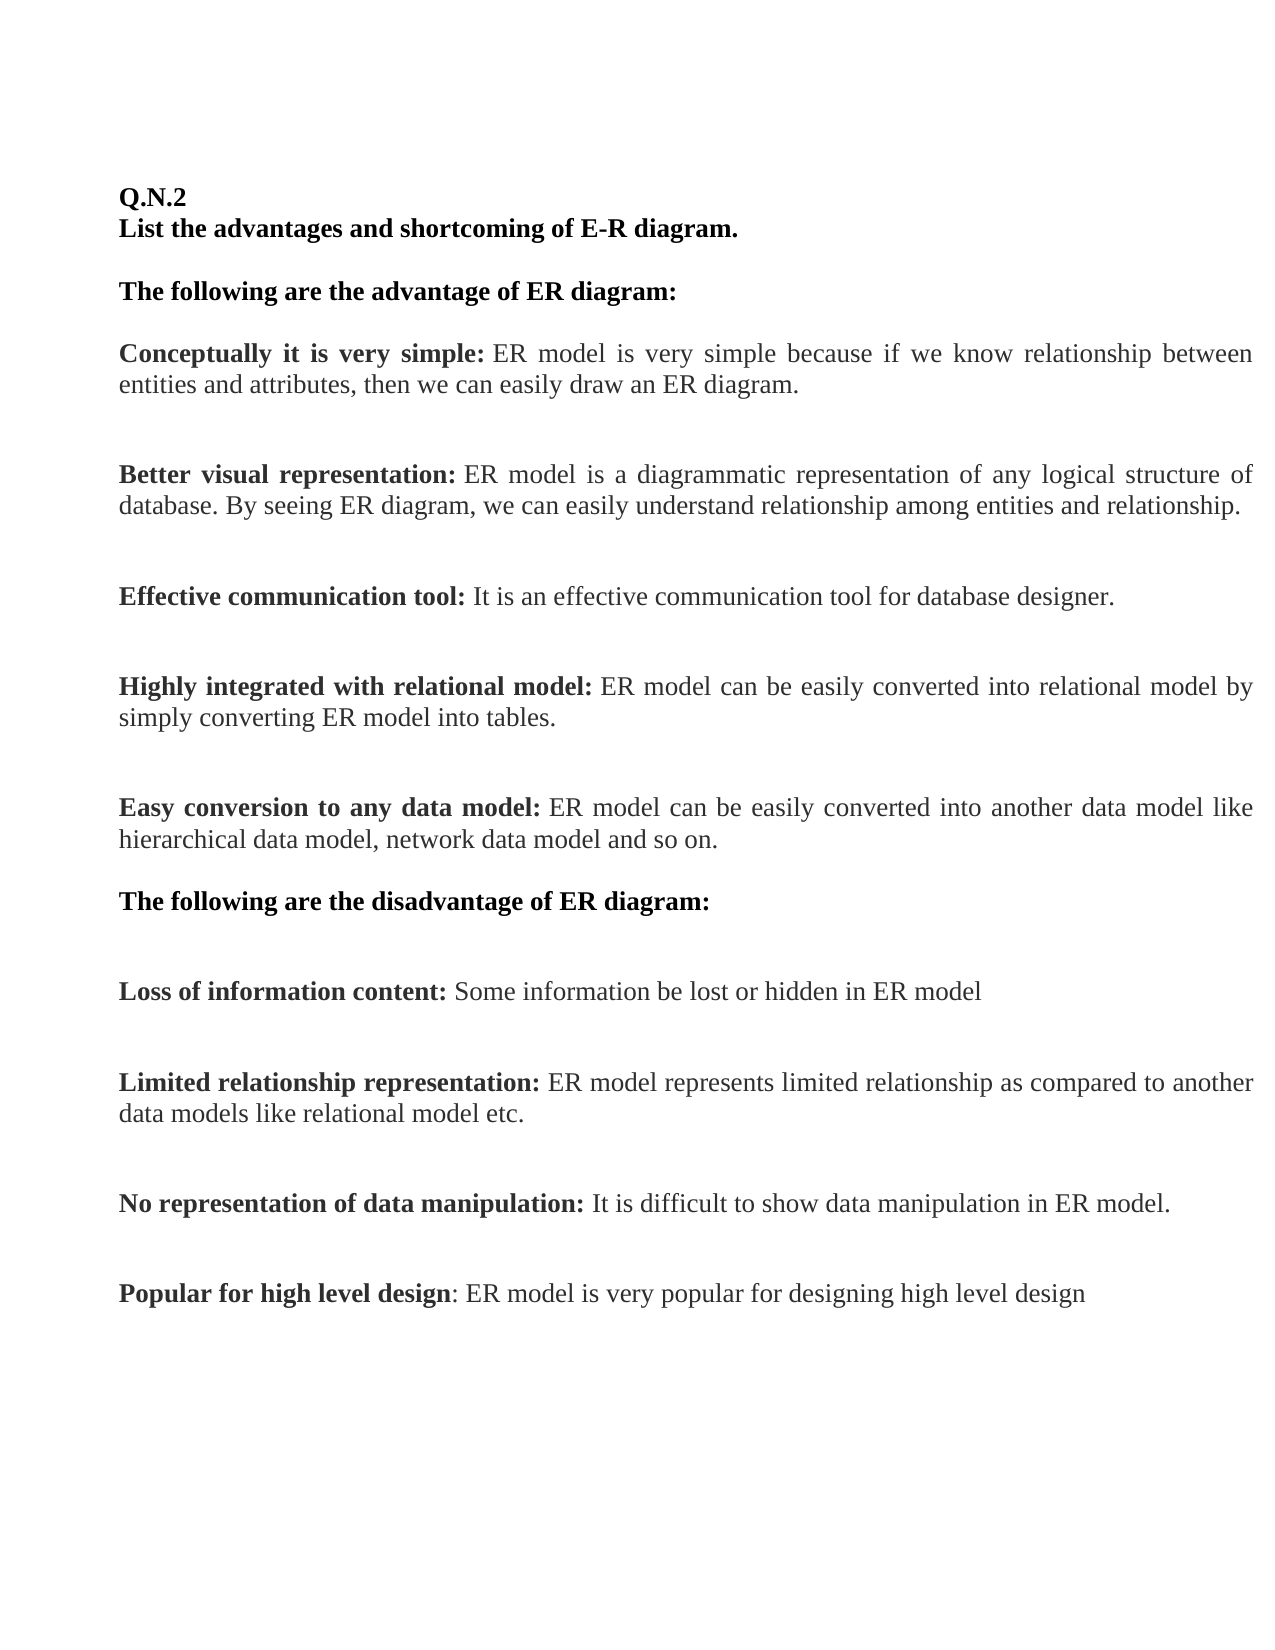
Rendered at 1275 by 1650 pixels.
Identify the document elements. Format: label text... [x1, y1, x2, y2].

text The following are the advantage of ER diagram: [119, 274, 1254, 306]
text Popular for high level design: ER model is very popular for designing high level design [119, 1277, 1254, 1308]
text Easy conversion to any data model: ER model can be easily converted into another data model like hierarchical data model, network data model and so on. [119, 792, 1254, 854]
text Q.N.2 [119, 181, 1254, 212]
text Limited relationship representation: ER model represents limited relationship as compared to another data models like relational model etc. [119, 1066, 1254, 1128]
text List the advantages and shortcoming of E-R diagram. [119, 212, 1254, 243]
text Effective communication tool: It is an effective communication tool for database designer. [119, 580, 1254, 611]
text Highly integrated with relational model: ER model can be easily converted into relational model by simply converting ER model into tables. [119, 670, 1254, 732]
text No representation of data manipulation: It is difficult to show data manipulation in ER model. [119, 1187, 1254, 1218]
text The following are the disadvantage of ER diagram: [119, 885, 1254, 916]
text Conceptually it is very simple: ER model is very simple because if we know relationship between entities and attributes, then we can easily draw an ER diagram. [119, 337, 1254, 399]
text Better visual representation: ER model is a diagrammatic representation of any logical structure of database. By seeing ER diagram, we can easily understand relationship among entities and relationship. [119, 458, 1254, 521]
text Loss of information content: Some information be lost or hidden in ER model [119, 975, 1254, 1006]
